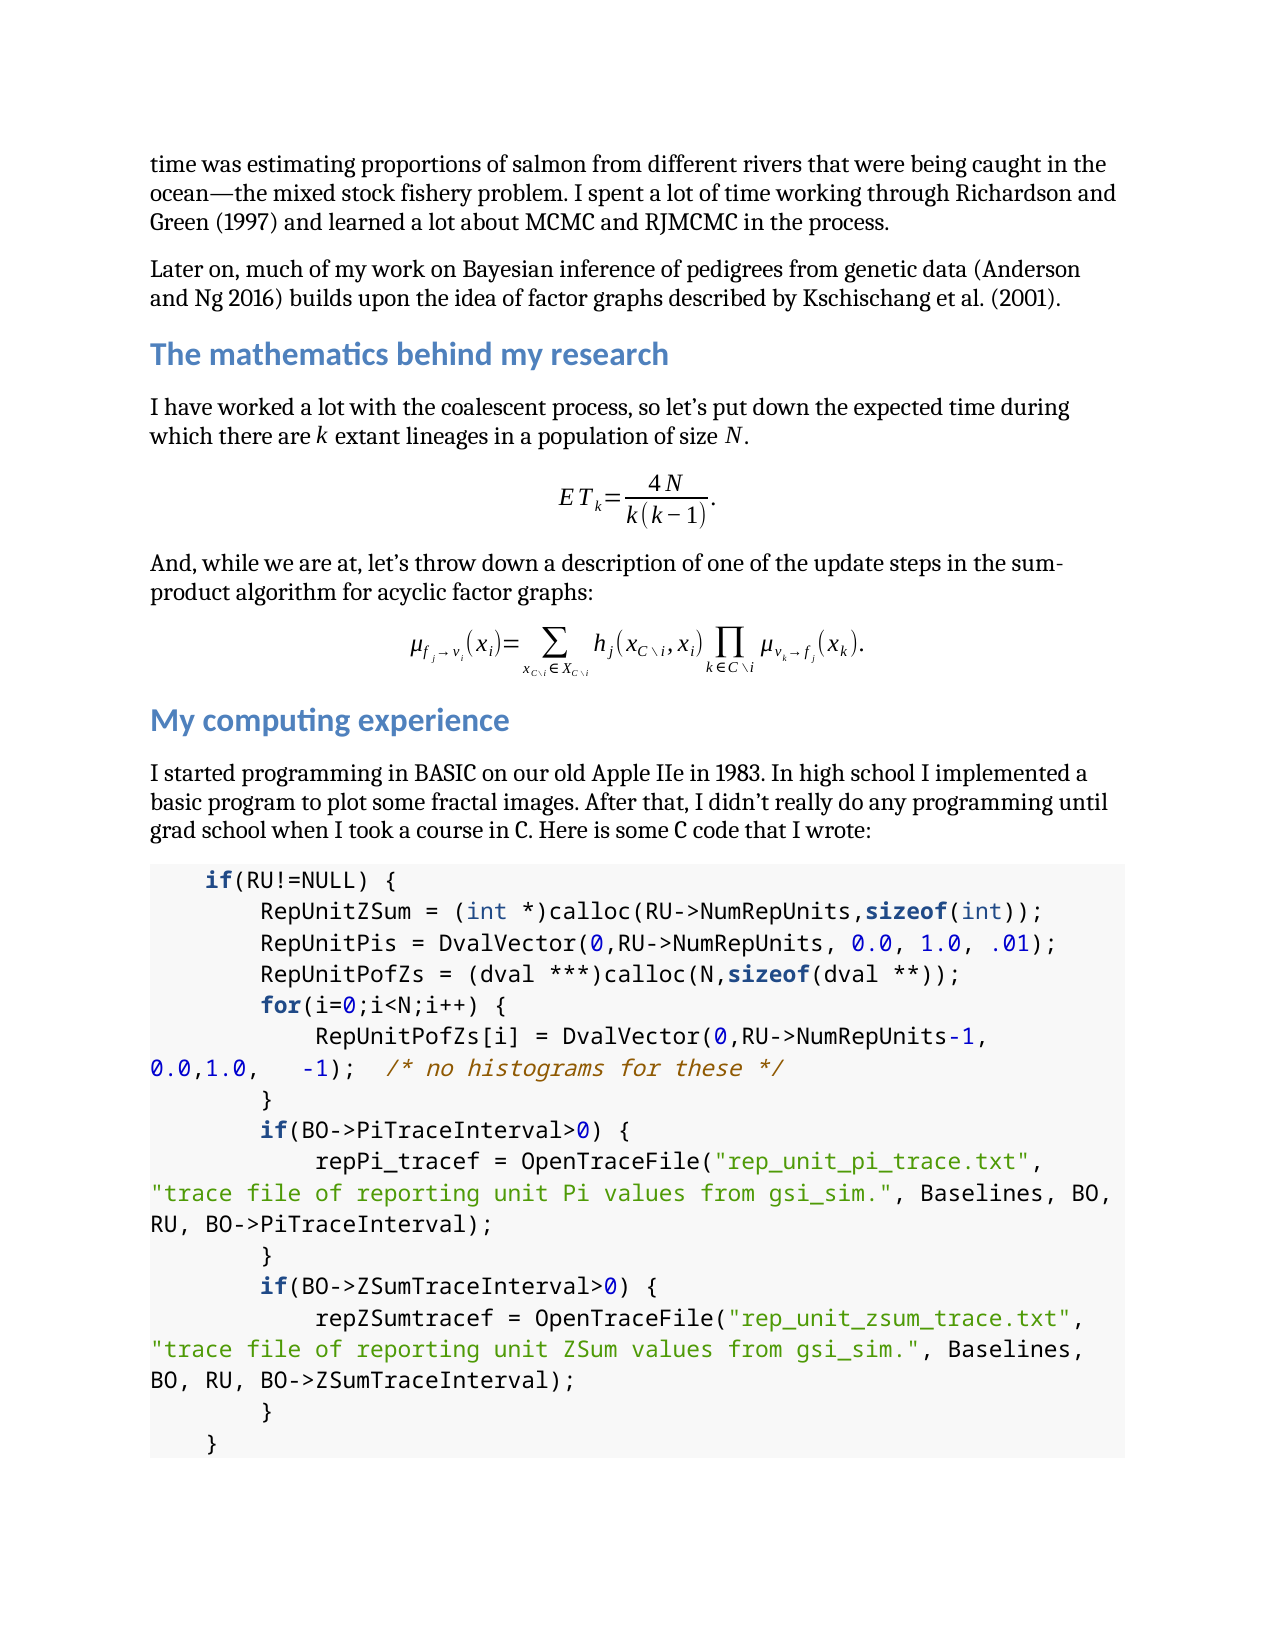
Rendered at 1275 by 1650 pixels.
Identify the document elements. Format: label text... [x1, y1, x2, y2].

text I started programming in BASIC on our old Apple IIe in 1983. In high school I implemented a basic program to plot some fractal images. After that, I didn’t really do any programming until grad school when I took a course in C. Here is some C code that I wrote: [150, 759, 1125, 845]
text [150, 150, 1125, 236]
subtitle The mathematics behind my research [150, 333, 1125, 374]
text Later on, much of my work on Bayesian inference of pedigrees from genetic data (Anderson and Ng 2016) builds upon the idea of factor graphs described by Kschischang et al. (2001). [150, 255, 1125, 312]
text if(RU!=NULL) { RepUnitZSum = (int *)calloc(RU->NumRepUnits,sizeof(int)); RepUnitPis = DvalVector(0,RU->NumRepUnits, 0.0, 1.0, .01); RepUnitPofZs = (dval ***)calloc(N,sizeof(dval **)); for(i=0;i<N;i++) { RepUnitPofZs[i] = DvalVector(0,RU->NumRepUnits-1, 0.0,1.0, -1); /* no histograms for these */ } if(BO->PiTraceInterval>0) { repPi_tracef = OpenTraceFile("rep_unit_pi_trace.txt", "trace file of reporting unit Pi values from gsi_sim.", Baselines, BO, RU, BO->PiTraceInterval); } if(BO->ZSumTraceInterval>0) { repZSumtracef = OpenTraceFile("rep_unit_zsum_trace.txt", "trace file of reporting unit ZSum values from gsi_sim.", Baselines, BO, RU, BO->ZSumTraceInterval); } } [219, 864, 1125, 1458]
text I have worked a lot with the coalescent process, so let’s put down the expected time during which there are extant lineages in a population of size . [150, 393, 1125, 450]
text And, while we are at, let’s throw down a description of one of the update steps in the sum-product algorithm for acyclic factor graphs: [150, 549, 1125, 607]
subtitle My computing experience [150, 699, 1125, 740]
